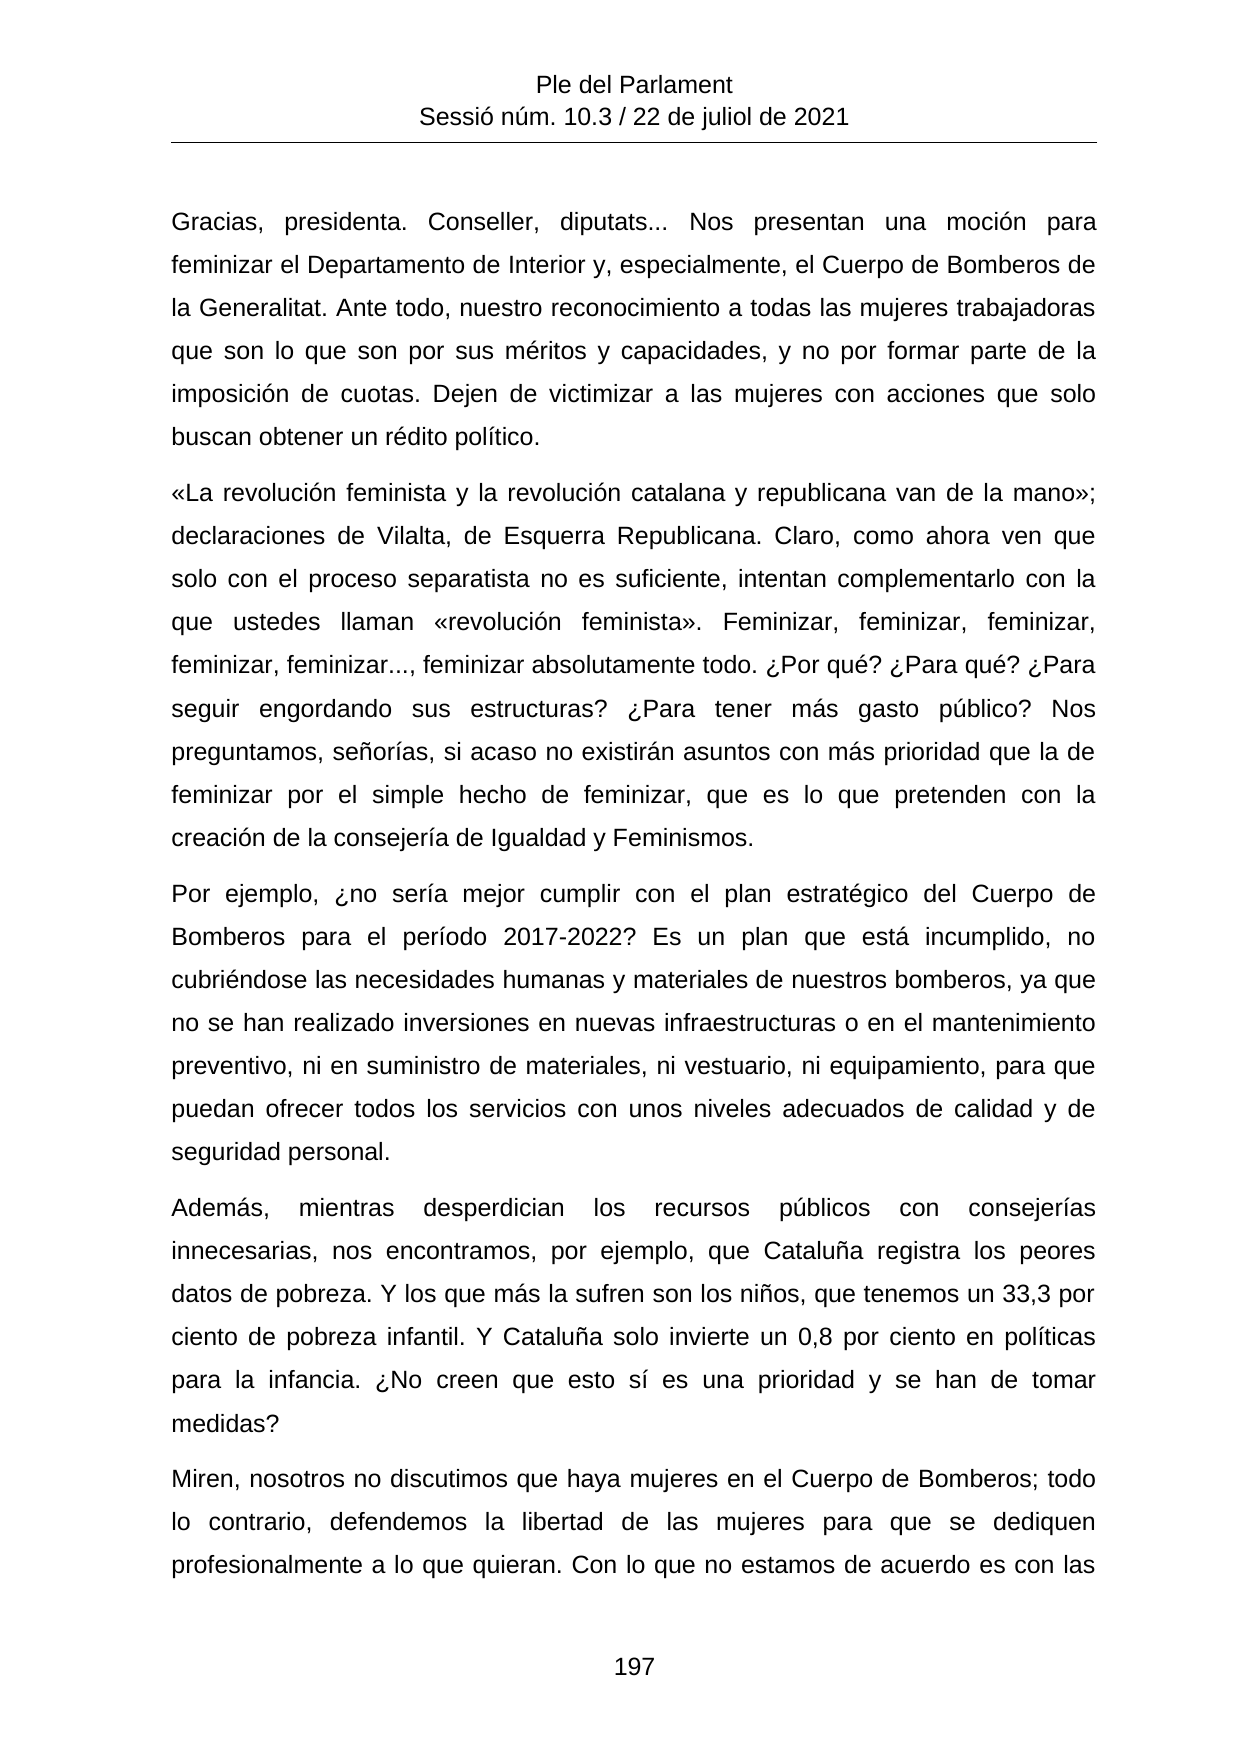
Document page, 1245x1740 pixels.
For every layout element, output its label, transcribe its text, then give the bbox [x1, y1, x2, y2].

text «La revolución feminista y la revolución catalana y republicana van de la mano»; declaraciones de Vilalta, de Esquerra Republicana. Claro, como ahora ven que solo con el proceso separatista no es suficiente, intentan complementarlo con la que ustedes llaman «revolución feminista». Feminizar, feminizar, feminizar, feminizar, feminizar..., feminizar absolutamente todo. ¿Por qué? ¿Para qué? ¿Para seguir engordando sus estructuras? ¿Para tener más gasto público? Nos preguntamos, señorías, si acaso no existirán asuntos con más prioridad que la de feminizar por el simple hecho de feminizar, que es lo que pretenden con la creación de la consejería de Igualdad y Feminismos. [171, 478, 1097, 852]
text Por ejemplo, ¿no sería mejor cumplir con el plan estratégico del Cuerpo de Bomberos para el período 2017-2022? Es un plan que está incumplido, no cubriéndose las necesidades humanas y materiales de nuestros bomberos, ya que no se han realizado inversiones en nuevas infraestructuras o en el mantenimiento preventivo, ni en suministro de materiales, ni vestuario, ni equipamiento, para que puedan ofrecer todos los servicios con unos niveles adecuados de calidad y de seguridad personal. [171, 879, 1097, 1166]
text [171, 1464, 1097, 1579]
text Además, mientras desperdician los recursos públicos con consejerías innecesarias, nos encontramos, por ejemplo, que Cataluña registra los peores datos de pobreza. Y los que más la sufren son los niños, que tenemos un 33,3 por ciento de pobreza infantil. Y Cataluña solo invierte un 0,8 por ciento en políticas para la infancia. ¿No creen que esto sí es una prioridad y se han de tomar medidas? [171, 1193, 1097, 1437]
text Gracias, presidenta. Conseller, diputats... Nos presentan una moción para feminizar el Departamento de Interior y, especialmente, el Cuerpo de Bomberos de la Generalitat. Ante todo, nuestro reconocimiento a todas las mujeres trabajadoras que son lo que son por sus méritos y capacidades, y no por formar parte de la imposición de cuotas. Dejen de victimizar a las mujeres con acciones que solo buscan obtener un rédito político. [171, 207, 1097, 451]
